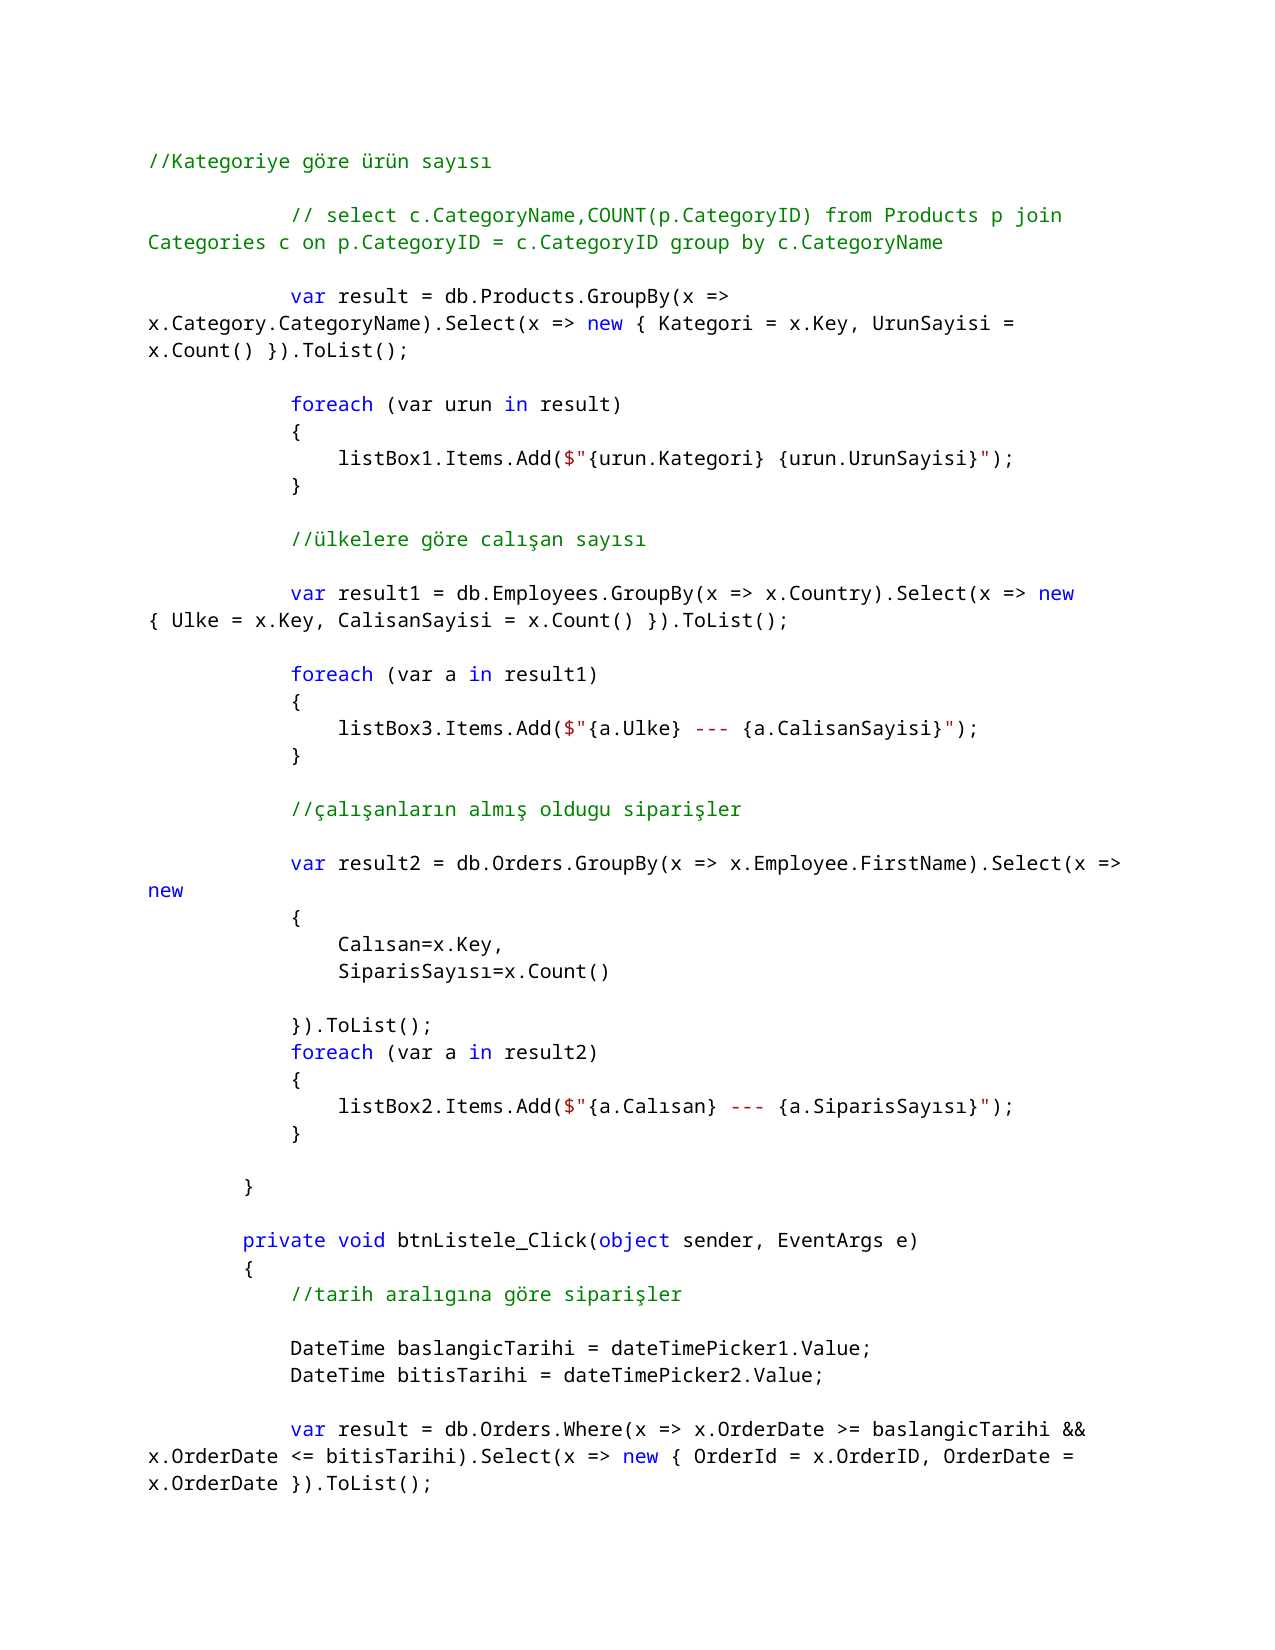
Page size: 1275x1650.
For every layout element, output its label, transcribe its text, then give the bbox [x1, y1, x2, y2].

text private void btnListele_Click(object sender, EventArgs e) [148, 1227, 1127, 1254]
text { [148, 417, 1127, 444]
text DateTime baslangicTarihi = dateTimePicker1.Value; [148, 1335, 1127, 1362]
text foreach (var a in result1) [148, 660, 1127, 687]
text DateTime bitisTarihi = dateTimePicker2.Value; [148, 1362, 1127, 1389]
text listBox3.Items.Add($"{a.Ulke} --- {a.CalisanSayisi}"); [148, 714, 1127, 741]
text } [148, 741, 1127, 768]
text { [148, 903, 1127, 930]
text //çalışanların almış oldugu siparişler [148, 795, 1127, 822]
text //ülkelere göre calışan sayısı [148, 525, 1127, 552]
text SiparisSayısı=x.Count() [148, 957, 1127, 984]
text } [148, 1119, 1127, 1146]
text { [148, 687, 1127, 714]
text //Kategoriye göre ürün sayısı [148, 148, 1127, 174]
text //tarih aralıgına göre siparişler [148, 1281, 1127, 1308]
text }).ToList(); [148, 1011, 1127, 1038]
text listBox1.Items.Add($"{urun.Kategori} {urun.UrunSayisi}"); [148, 444, 1127, 471]
text { [148, 1065, 1127, 1092]
text foreach (var a in result2) [148, 1038, 1127, 1065]
text Calısan=x.Key, [148, 930, 1127, 957]
text foreach (var urun in result) [148, 390, 1127, 417]
text } [148, 471, 1127, 498]
text { [148, 1254, 1127, 1281]
text var result = db.Products.GroupBy(x => x.Category.CategoryName).Select(x => new { Kategori = x.Key, UrunSayisi = x.Count() }).ToList(); [148, 282, 1127, 363]
text } [148, 1173, 1127, 1200]
text var result2 = db.Orders.GroupBy(x => x.Employee.FirstName).Select(x => new [148, 849, 1127, 903]
text var result1 = db.Employees.GroupBy(x => x.Country).Select(x => new { Ulke = x.Key, CalisanSayisi = x.Count() }).ToList(); [148, 579, 1127, 633]
text var result = db.Orders.Where(x => x.OrderDate >= baslangicTarihi && x.OrderDate <= bitisTarihi).Select(x => new { OrderId = x.OrderID, OrderDate = x.OrderDate }).ToList(); [148, 1416, 1127, 1497]
text listBox2.Items.Add($"{a.Calısan} --- {a.SiparisSayısı}"); [148, 1092, 1127, 1119]
text // select c.CategoryName,COUNT(p.CategoryID) from Products p join Categories c on p.CategoryID = c.CategoryID group by c.CategoryName [148, 202, 1127, 256]
